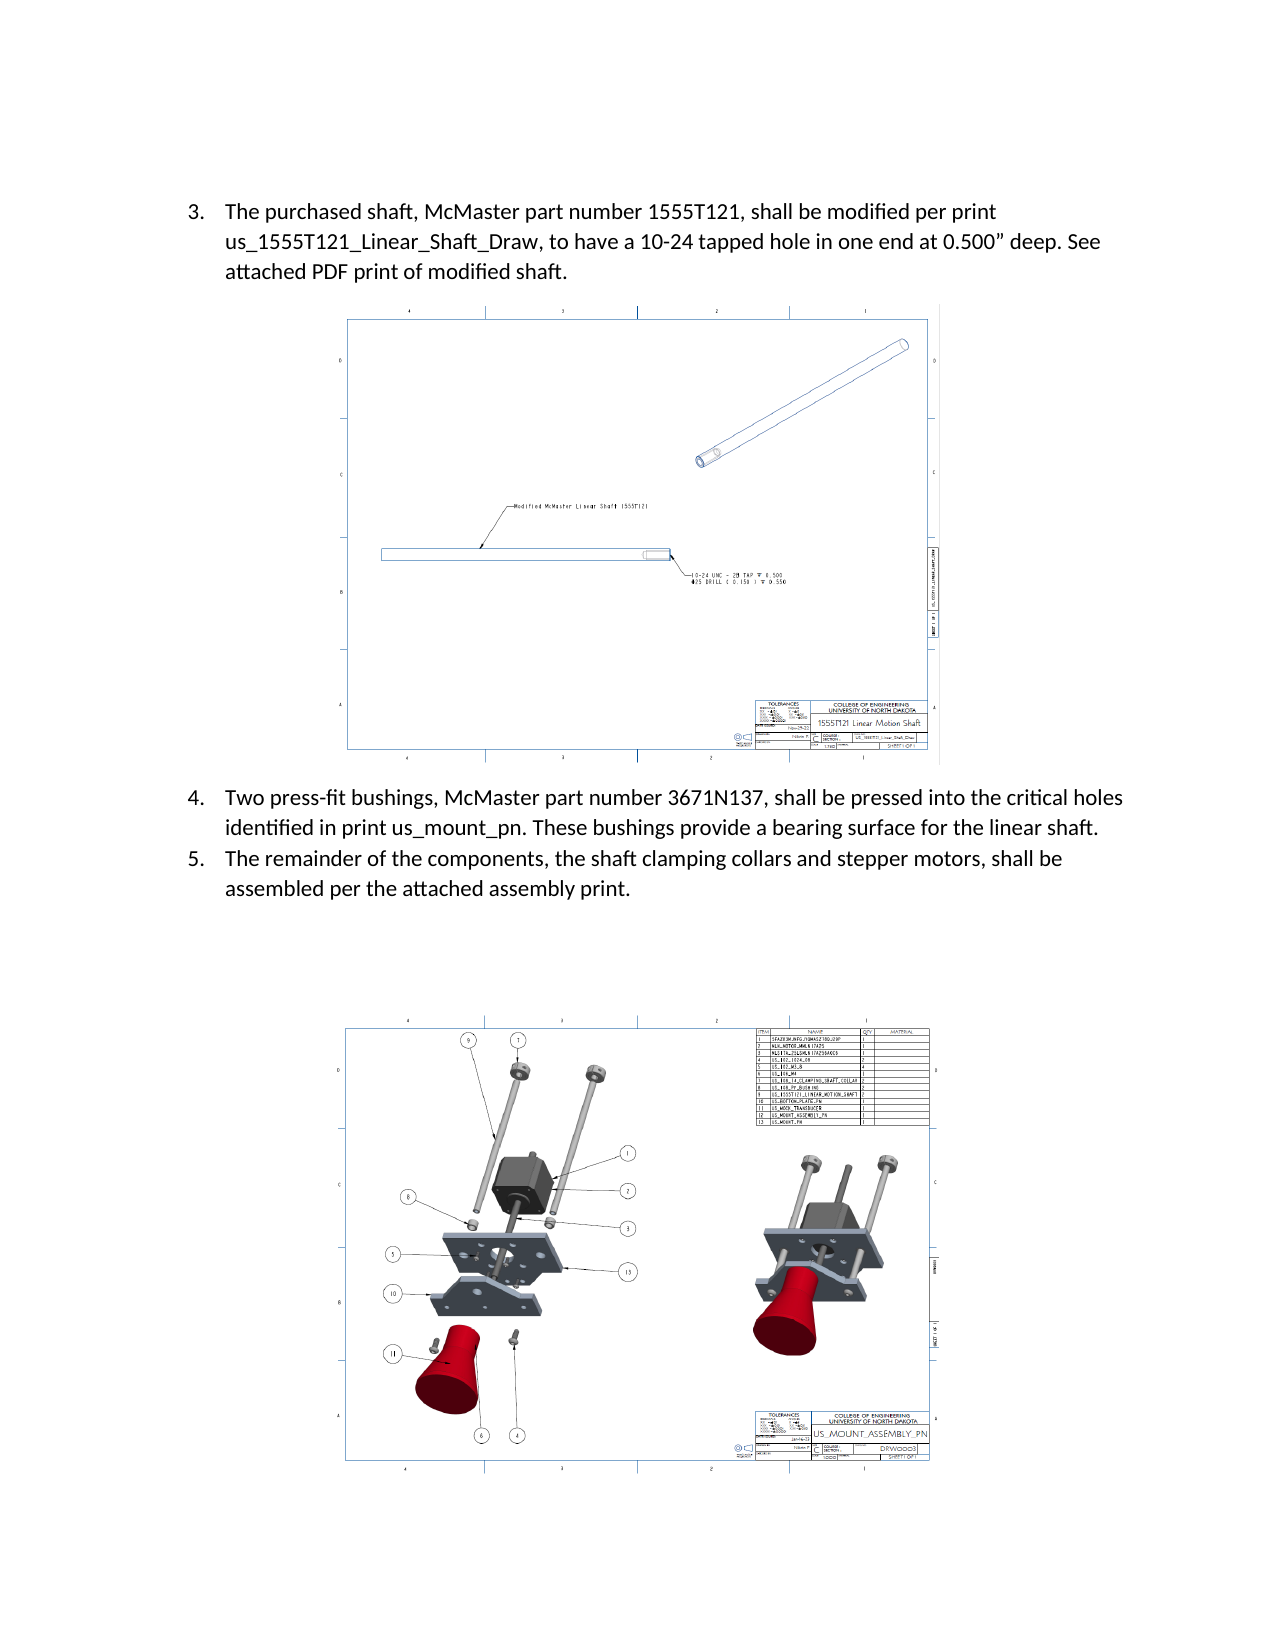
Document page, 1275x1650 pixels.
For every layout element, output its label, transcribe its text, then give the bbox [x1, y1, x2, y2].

picture [335, 304, 940, 765]
list The purchased shaft, McMaster part number 1555T121, shall be modified per print us_1555T121_Linear_Shaft_Draw, to have a 10-24 tapped hole in one end at 0.500” deep. See attached PDF print of modified shaft. [187, 197, 1125, 285]
list Two press-fit bushings, McMaster part number 3671N137, shall be pressed into the critical holes identified in print us_mount_pn. These bushings provide a bearing surface for the linear shaft. [187, 783, 1125, 842]
list The remainder of the components, the shaft clamping collars and stepper motors, shall be assembled per the attached assembly print. [187, 844, 1125, 902]
picture [336, 1014, 939, 1474]
